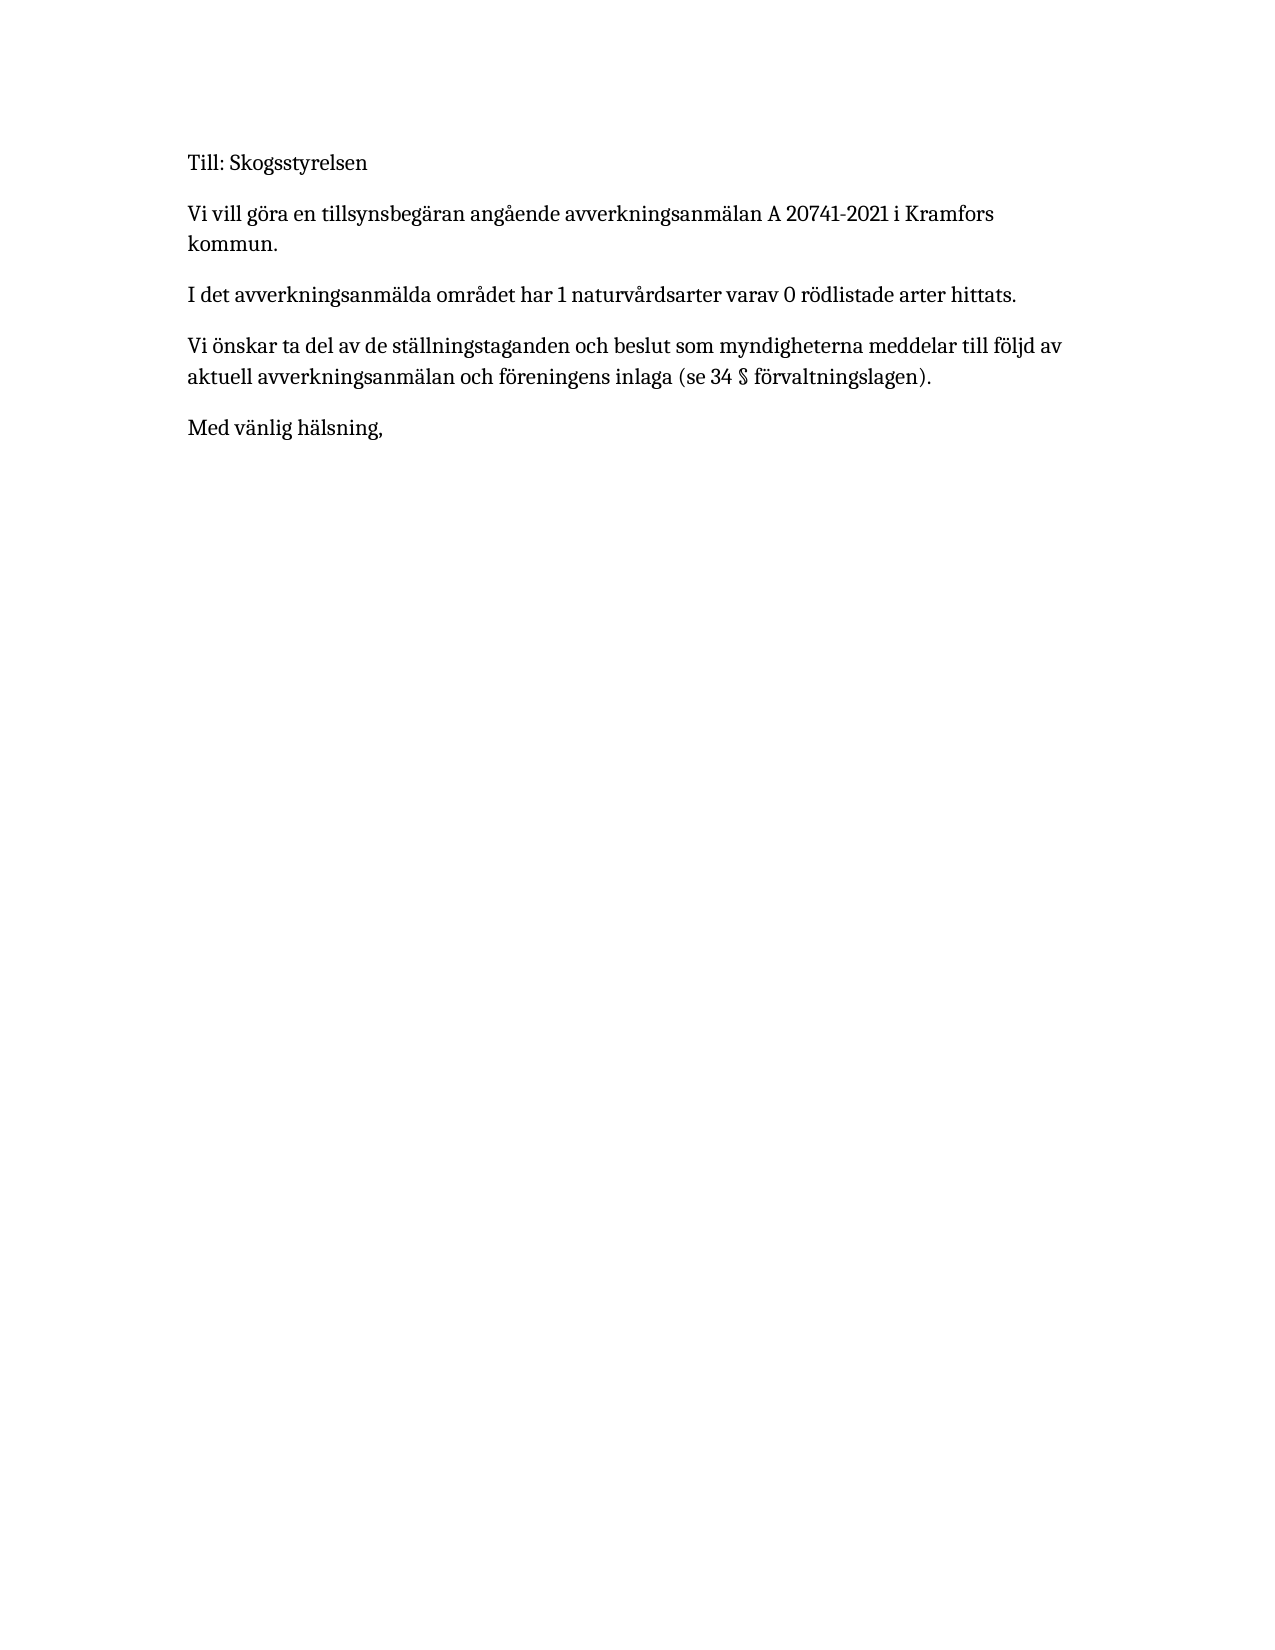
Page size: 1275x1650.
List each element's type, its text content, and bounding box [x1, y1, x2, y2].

text Vi önskar ta del av de ställningstaganden och beslut som myndigheterna meddelar till följd av aktuell avverkningsanmälan och föreningens inlaga (se 34 § förvaltningslagen). [187, 333, 1087, 390]
text Till: Skogsstyrelsen [187, 150, 1087, 176]
text I det avverkningsanmälda området har 1 naturvårdsarter varav 0 rödlistade arter hittats. [187, 282, 1087, 309]
text Med vänlig hälsning, [187, 414, 1087, 471]
text Vi vill göra en tillsynsbegäran angående avverkningsanmälan A 20741-2021 i Kramfors kommun. [187, 201, 1087, 258]
